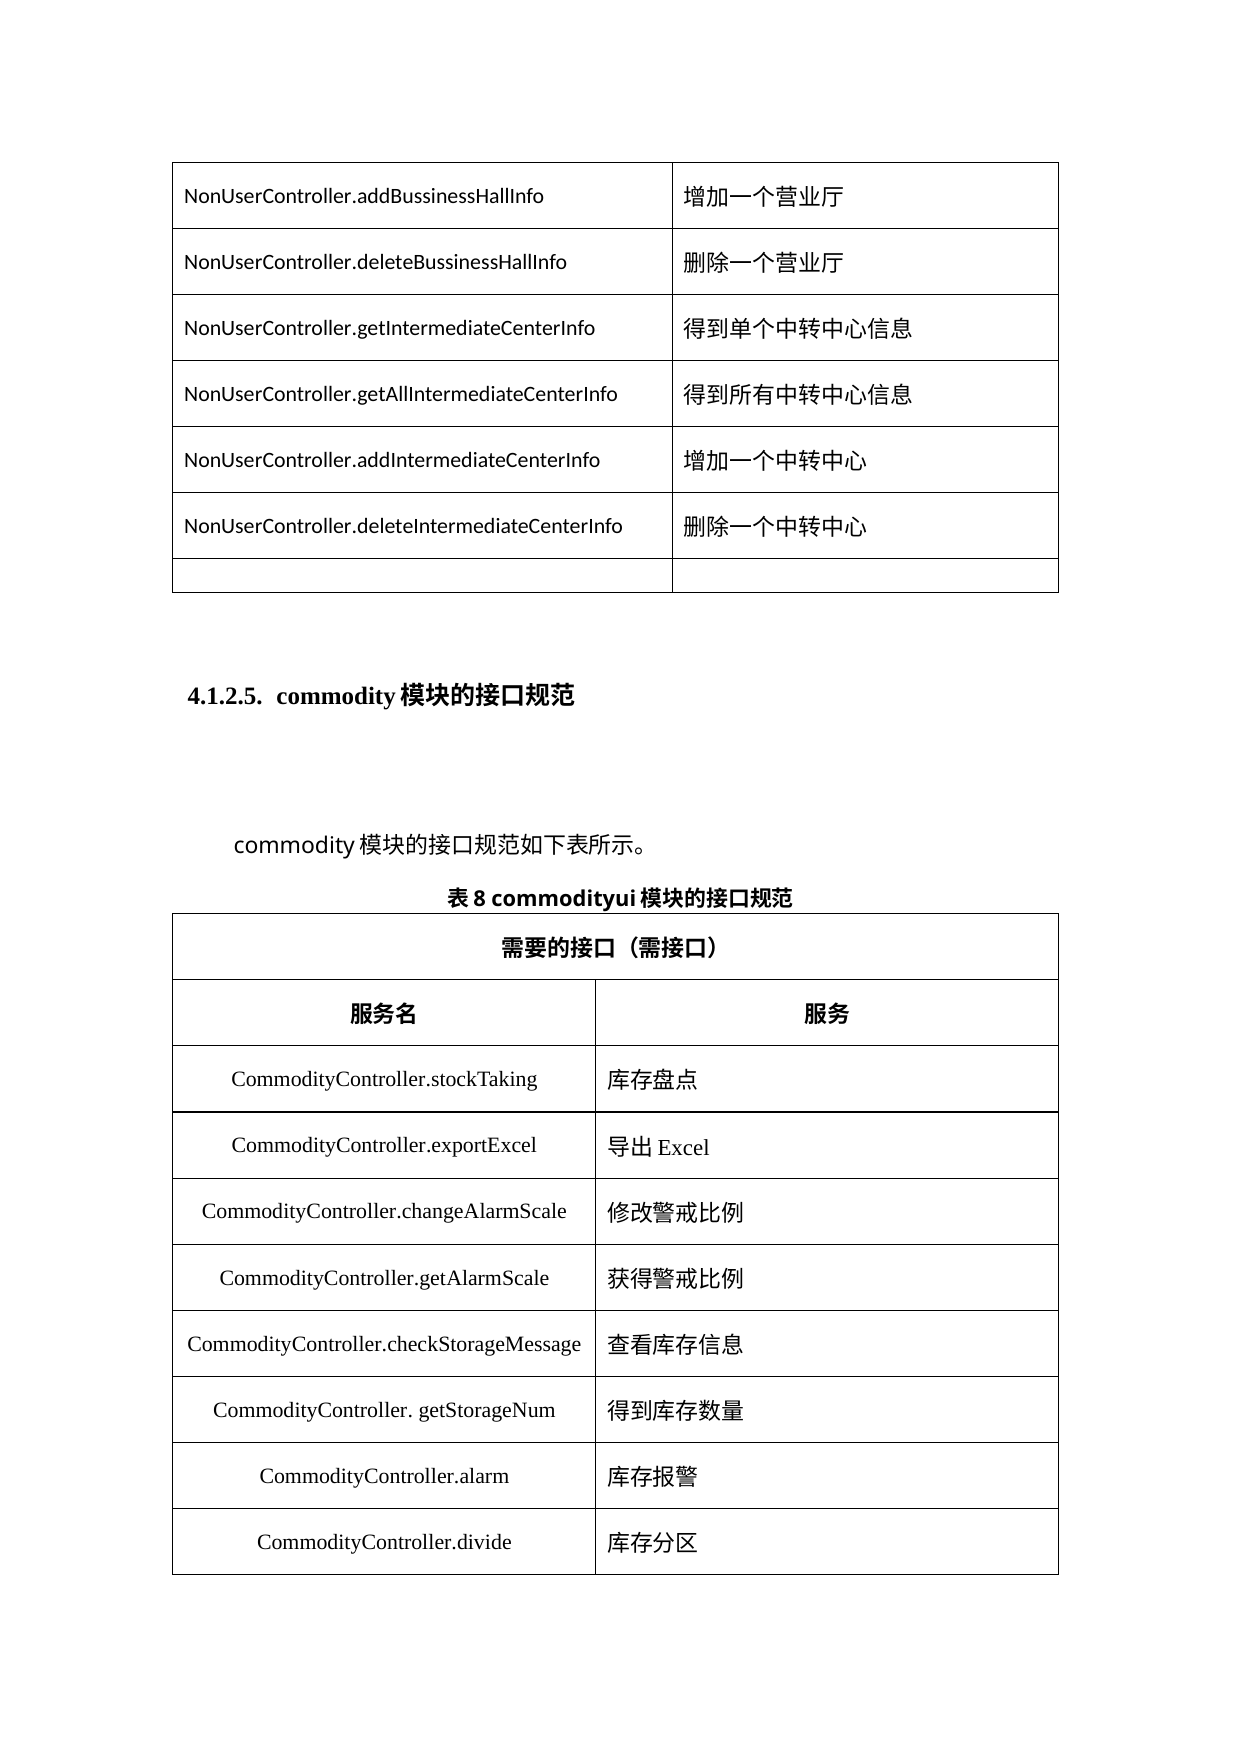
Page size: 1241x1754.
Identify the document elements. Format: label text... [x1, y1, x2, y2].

table_cell [673, 559, 1058, 592]
subtitle commodity模块的接口规范 [187, 661, 1053, 726]
table_cell 删除一个营业厅 [673, 229, 1058, 294]
table_cell 服务名 [173, 980, 595, 1045]
table_cell 增加一个营业厅 [673, 163, 1058, 228]
table_cell 服务 [596, 980, 1058, 1045]
table_cell 得到所有中转中心信息 [673, 361, 1058, 426]
table_cell 得到单个中转中心信息 [673, 295, 1058, 360]
table_cell NonUserController.getIntermediateCenterInfo [173, 295, 672, 360]
table_cell CommodityController.exportExcel [173, 1113, 595, 1177]
table_cell NonUserController.addBussinessHallInfo [173, 163, 672, 228]
table_cell 查看库存信息 [596, 1311, 1058, 1376]
table_cell 修改警戒比例 [596, 1179, 1058, 1243]
table_cell NonUserController.getAllIntermediateCenterInfo [173, 361, 672, 426]
table_cell 库存盘点 [596, 1046, 1058, 1111]
table_cell 库存分区 [596, 1509, 1058, 1574]
table_cell CommodityController.alarm [173, 1443, 595, 1508]
table_cell NonUserController.addIntermediateCenterInfo [173, 427, 672, 492]
table_cell CommodityController.getAlarmScale [173, 1245, 595, 1309]
table_cell 删除一个中转中心 [673, 493, 1058, 558]
table_cell 得到库存数量 [596, 1377, 1058, 1442]
table_cell [173, 559, 672, 592]
table_header 需要的接口（需接口） [173, 914, 1058, 979]
table_cell NonUserController.deleteIntermediateCenterInfo [173, 493, 672, 558]
text commodity模块的接口规范如下表所示。 [187, 811, 1053, 876]
table_cell 增加一个中转中心 [673, 427, 1058, 492]
table_cell 库存报警 [596, 1443, 1058, 1508]
table_cell 导出Excel [596, 1113, 1058, 1177]
table_cell CommodityController. getStorageNum [173, 1377, 595, 1442]
table_cell CommodityController.checkStorageMessage [173, 1311, 595, 1376]
table_cell NonUserController.deleteBussinessHallInfo [173, 229, 672, 294]
table_cell 获得警戒比例 [596, 1245, 1058, 1309]
table_cell CommodityController.stockTaking [173, 1046, 595, 1111]
text 表8 commodityui模块的接口规范 [187, 881, 1053, 913]
table_cell CommodityController.changeAlarmScale [173, 1179, 595, 1243]
table_cell CommodityController.divide [173, 1509, 595, 1574]
